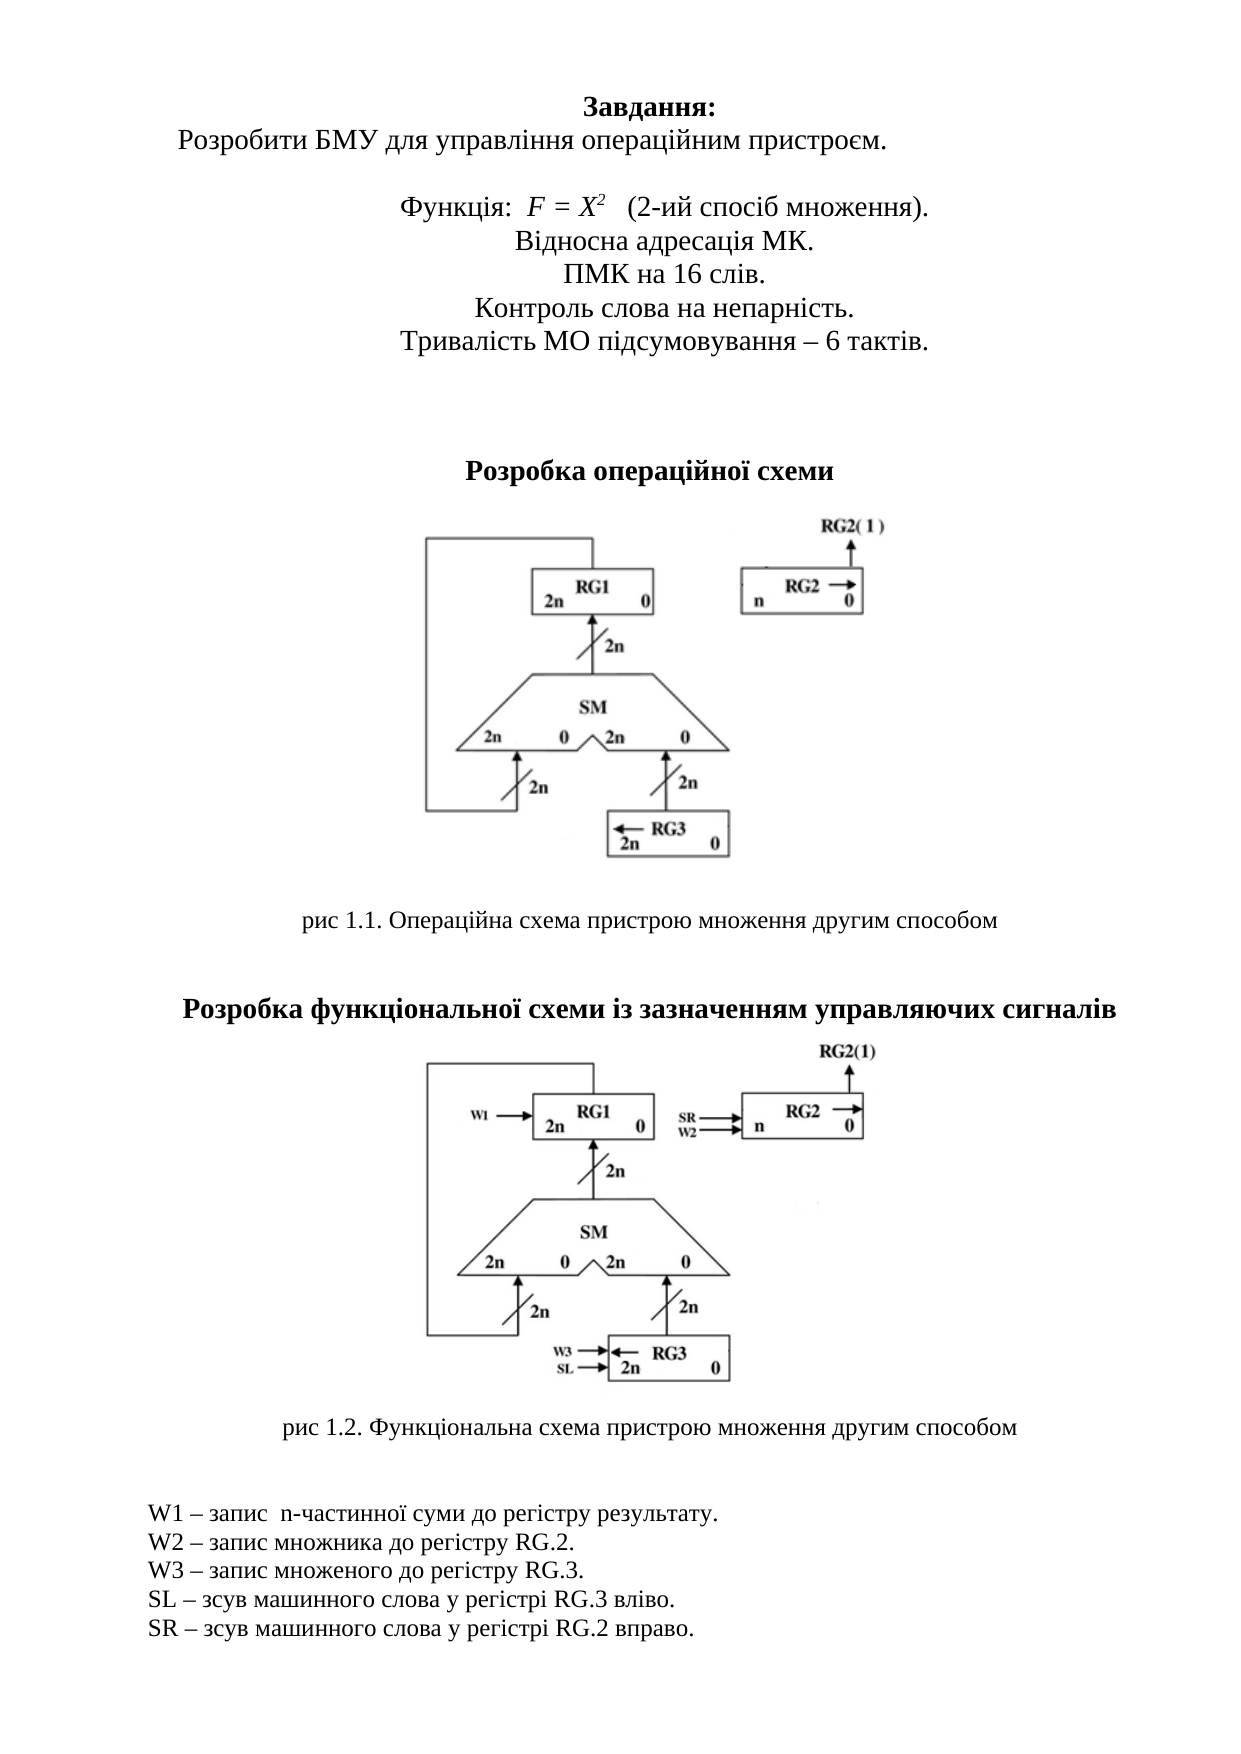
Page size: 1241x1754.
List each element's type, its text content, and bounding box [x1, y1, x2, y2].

text SL – зсув машинного слова у регістрі RG.3 вліво. [148, 1584, 1152, 1613]
text Функція: F = X2 (2-ий спосіб множення). [148, 189, 1152, 223]
text W3 – запис множеного до регістру RG.3. [148, 1556, 1152, 1584]
text Розробка функціональної схеми із зазначенням управляючих сигналів [148, 991, 1152, 1025]
text Завдання: [148, 89, 1152, 122]
text W1 – запис n-частинної суми до регістру результату. [148, 1498, 1152, 1527]
text Контроль слова на непарність. [148, 290, 1152, 323]
text Розробити БМУ для управління операційним пристроєм. [148, 122, 1152, 156]
text W2 – запис множника до регістру RG.2. [148, 1527, 1152, 1556]
picture [407, 1036, 893, 1412]
picture [399, 515, 900, 877]
text Тривалість МО підсумовування – 6 тактів. [148, 323, 1152, 357]
text рис 1.1. Операційна схема пристрою множення другим способом [148, 905, 1152, 962]
text SR – зсув машинного слова у регістрі RG.2 вправо. [148, 1613, 1152, 1642]
text Відносна адресація МК. [148, 223, 1152, 256]
text ПМК на 16 слів. [148, 256, 1152, 290]
text Розробка операційної схеми [148, 453, 1152, 486]
